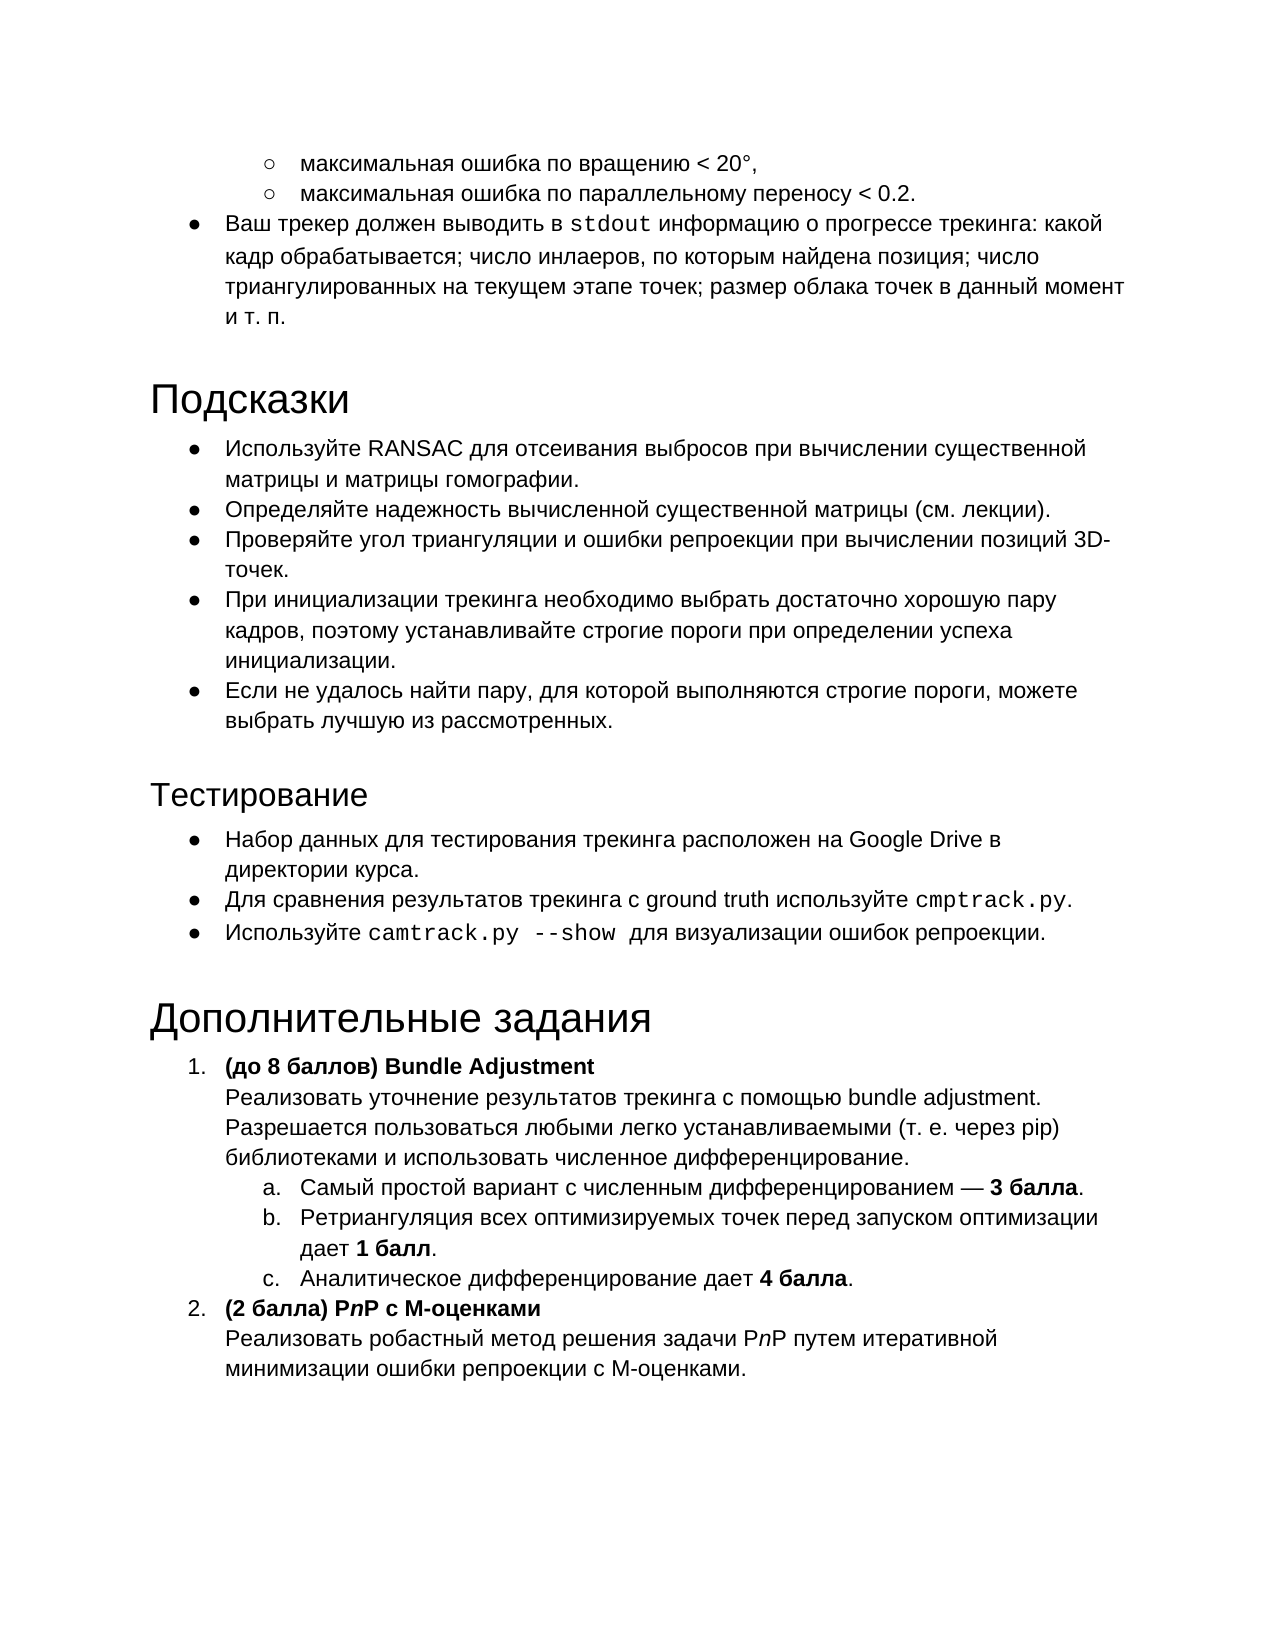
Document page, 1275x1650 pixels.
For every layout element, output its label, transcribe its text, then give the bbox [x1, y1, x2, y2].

list При инициализации трекинга необходимо выбрать достаточно хорошую пару кадров, поэтому устанавливайте строгие пороги при определении успеха инициализации. [187, 586, 1125, 673]
list Используйте RANSAC для отсеивания выбросов при вычислении существенной матрицы и матрицы гомографии. [187, 435, 1125, 492]
list (2 балла) PnP c M-оценками Реализовать робастный метод решения задачи PnP путем итеративной минимизации ошибки репроекции с M-оценками. [187, 1295, 1125, 1382]
list Для сравнения результатов трекинга с ground truth используйте cmptrack.py. [187, 886, 1125, 914]
list Если не удалось найти пару, для которой выполняются строгие пороги, можете выбрать лучшую из рассмотренных. [187, 677, 1125, 733]
subtitle Подсказки [150, 375, 1125, 423]
subtitle Дополнительные задания [150, 993, 1125, 1041]
list Используйте camtrack.py --show для визуализации ошибок репроекции. [187, 919, 1125, 947]
list Самый простой вариант с численным дифференцированием — 3 балла. [262, 1174, 1125, 1201]
list Определяйте надежность вычисленной существенной матрицы (см. лекции). [187, 496, 1125, 522]
subtitle Тестирование [150, 775, 1125, 813]
list (до 8 баллов) Bundle Adjustment Реализовать уточнение результатов трекинга с помощью bundle adjustment. Разрешается пользоваться любыми легко устанавливаемыми (т. е. через pip) библиотеками и использовать численное дифференцирование. [187, 1053, 1125, 1170]
list Проверяйте угол триангуляции и ошибки репроекции при вычислении позиций 3D-точек. [187, 526, 1125, 582]
list Ваш трекер должен выводить в stdout информацию о прогрессе трекинга: какой кадр обрабатывается; число инлаеров, по которым найдена позиция; число триангулированных на текущем этапе точек; размер облака точек в данный момент и т. п. [187, 210, 1125, 329]
list Аналитическое дифференцирование дает 4 балла. [262, 1265, 1125, 1291]
list максимальная ошибка по вращению < 20°, [262, 150, 1125, 176]
list Ретриангуляция всех оптимизируемых точек перед запуском оптимизации дает 1 балл. [262, 1204, 1125, 1261]
list максимальная ошибка по параллельному переносу < 0.2. [262, 180, 1125, 207]
list Набор данных для тестирования трекинга расположен на Google Drive в директории курса. [187, 826, 1125, 882]
